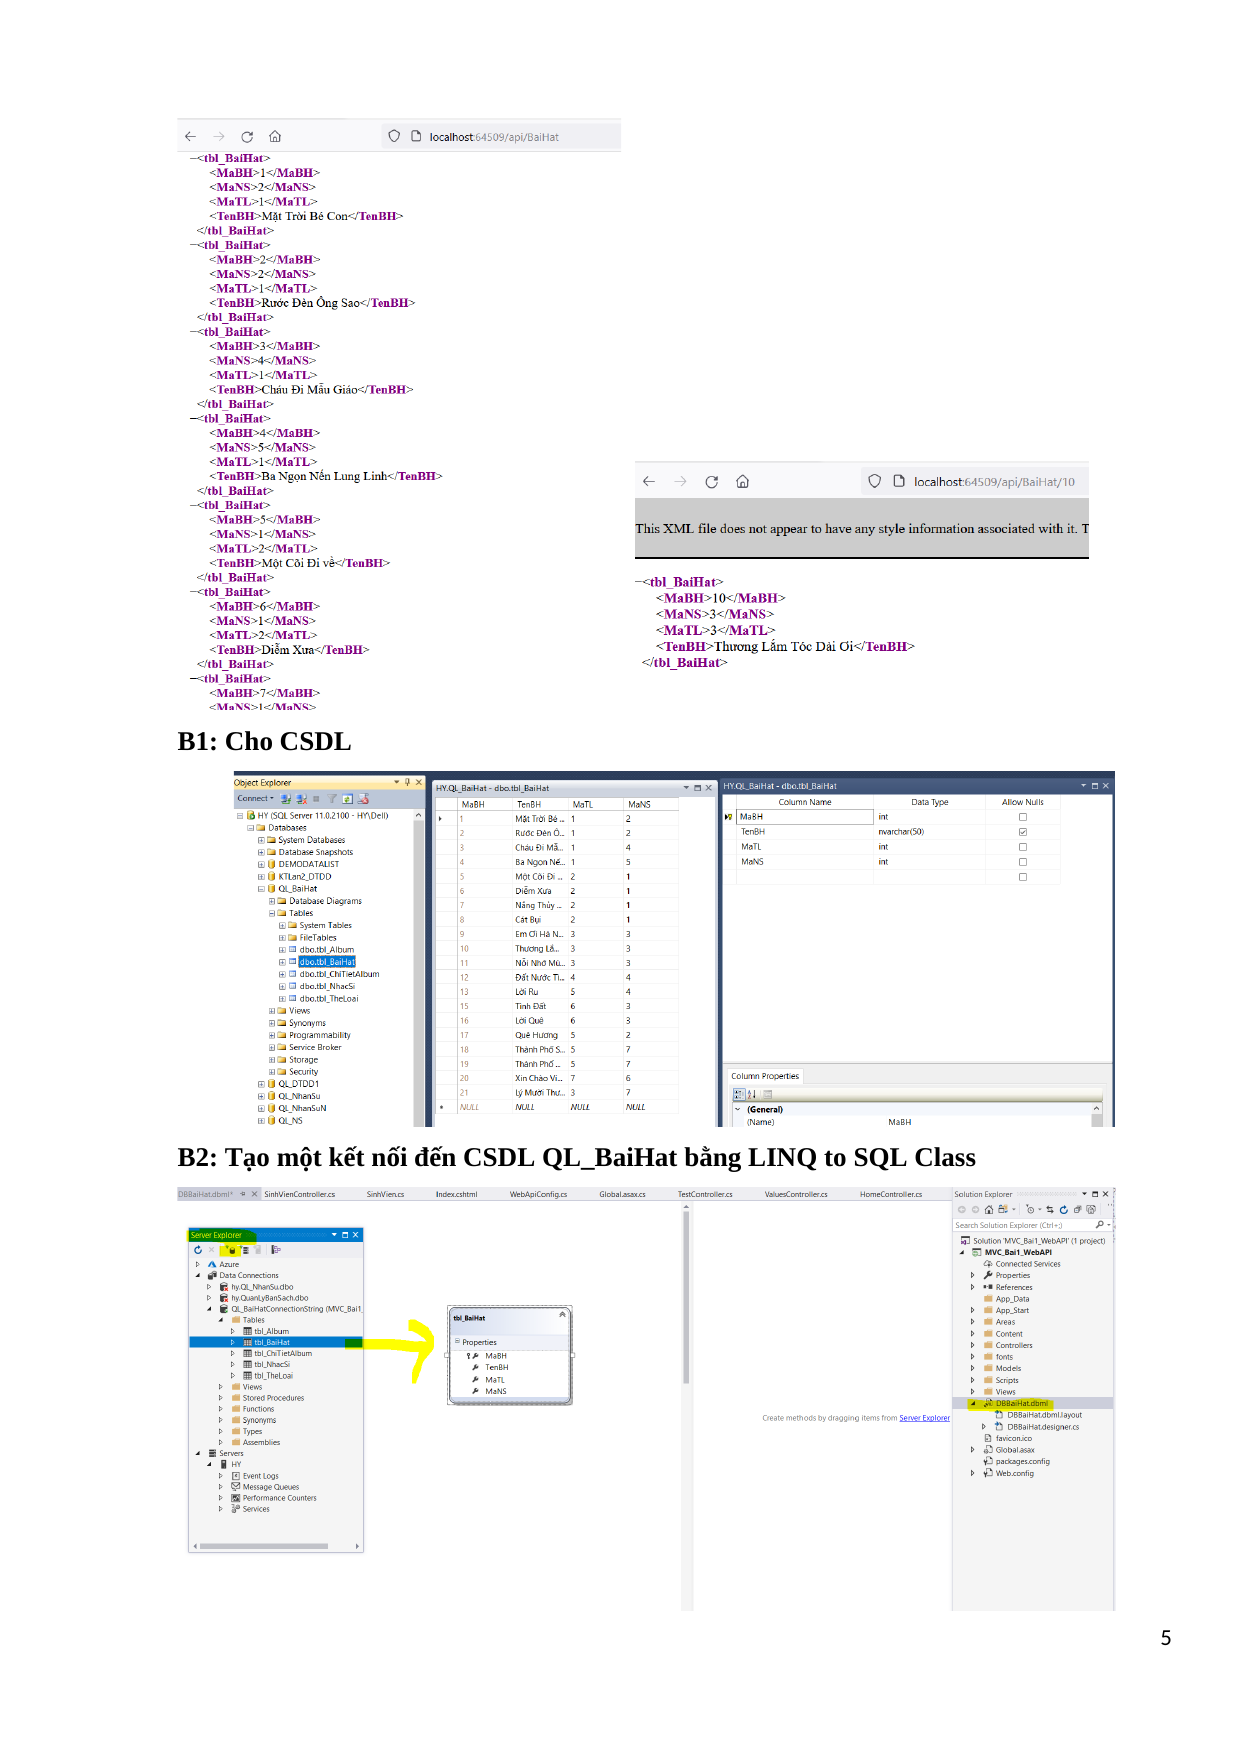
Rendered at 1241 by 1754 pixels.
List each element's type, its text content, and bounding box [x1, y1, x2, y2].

picture [177, 118, 622, 710]
text B2: Tạo một kết nối đến CSDL QL_BaiHat bằng LINQ to SQL Class [177, 1141, 1172, 1172]
text B1: Cho CSDL [177, 725, 1172, 756]
picture [177, 1187, 1116, 1611]
picture [635, 461, 1089, 710]
picture [233, 771, 1115, 1127]
